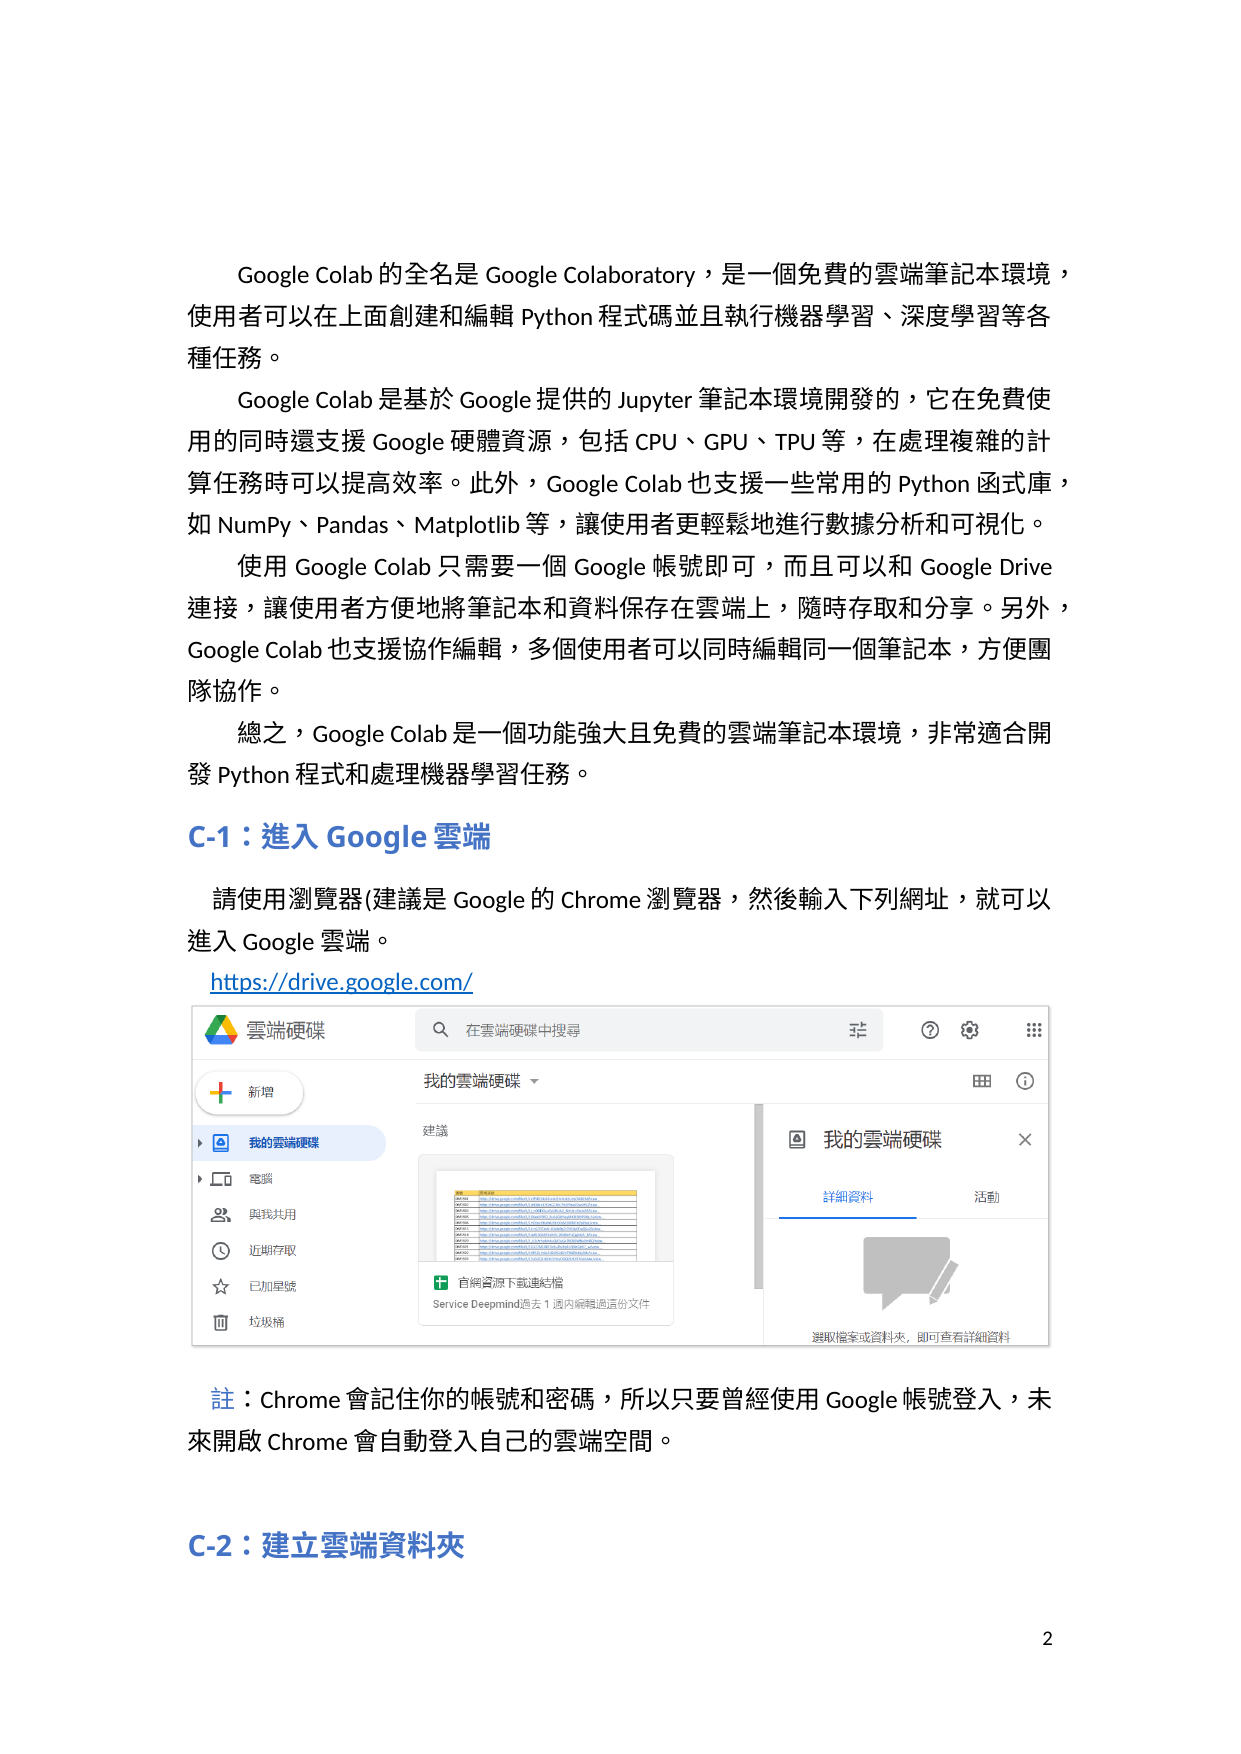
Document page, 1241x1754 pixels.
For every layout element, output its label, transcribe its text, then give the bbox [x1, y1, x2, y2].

picture [187, 1002, 1053, 1350]
text https://drive.google.com/ [187, 960, 1053, 1002]
text C-2：建立雲端資料夾 [187, 1502, 1053, 1585]
text Google Colab的全名是Google Colaboratory，是一個免費的雲端筆記本環境，使用者可以在上面創建和編輯Python程式碼並且執行機器學習、深度學習等各種任務。 [187, 252, 1053, 377]
text 註：Chrome會記住你的帳號和密碼，所以只要曾經使用Google帳號登入，未來開啟Chrome會自動登入自己的雲端空間。 [187, 1377, 1053, 1460]
text 請使用瀏覽器(建議是Google的Chrome瀏覽器，然後輸入下列網址，就可以進入Google 雲端。 [187, 877, 1053, 960]
text C-1：進入Google雲端 [187, 794, 1053, 877]
text 總之，Google Colab是一個功能強大且免費的雲端筆記本環境，非常適合開發Python程式和處理機器學習任務。 [187, 710, 1053, 794]
text 使用Google Colab只需要一個Google帳號即可，而且可以和Google Drive連接，讓使用者方便地將筆記本和資料保存在雲端上，隨時存取和分享。另外，Google Colab也支援協作編輯，多個使用者可以同時編輯同一個筆記本，方便團隊協作。 [187, 544, 1053, 710]
text Google Colab是基於Google提供的Jupyter筆記本環境開發的，它在免費使用的同時還支援Google硬體資源，包括CPU、GPU、TPU等，在處理複雜的計算任務時可以提高效率。此外，Google Colab也支援一些常用的Python函式庫，如NumPy、Pandas、Matplotlib等，讓使用者更輕鬆地進行數據分析和可視化。 [187, 377, 1053, 544]
